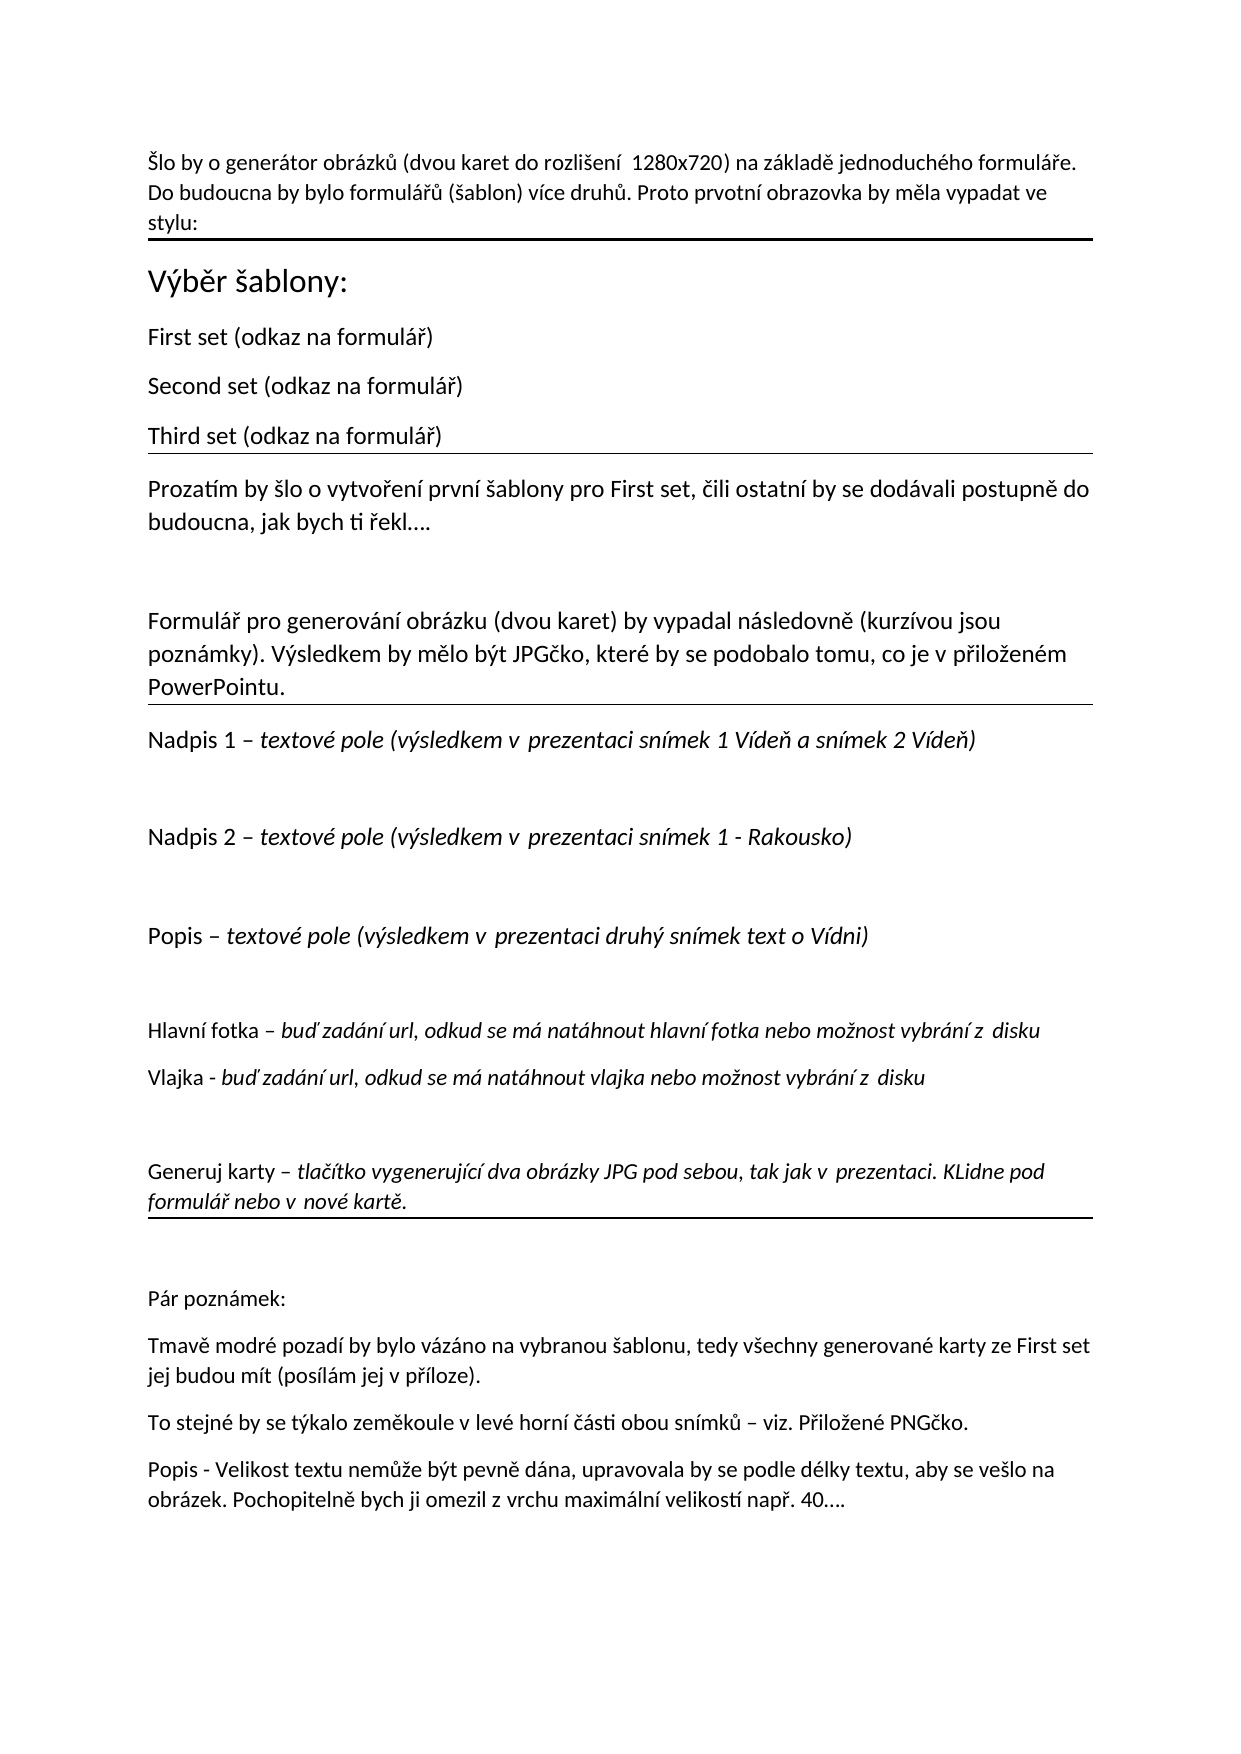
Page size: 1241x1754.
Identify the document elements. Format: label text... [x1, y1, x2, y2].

text Nadpis 2 – textové pole (výsledkem v prezentaci snímek 1 - Rakousko) [148, 821, 1093, 851]
text Tmavě modré pozadí by bylo vázáno na vybranou šablonu, tedy všechny generované karty ze First set jej budou mít (posílám jej v příloze). [148, 1331, 1093, 1390]
text Výběr šablony: [148, 260, 1093, 301]
text First set (odkaz na formulář) [148, 321, 1093, 351]
text Third set (odkaz na formulář) [148, 420, 1093, 453]
text Prozatím by šlo o vytvoření první šablony pro First set, čili ostatní by se dodávali postupně do budoucna, jak bych ti řekl…. [148, 473, 1093, 537]
text Second set (odkaz na formulář) [148, 370, 1093, 401]
text Generuj karty – tlačítko vygenerující dva obrázky JPG pod sebou, tak jak v prezentaci. KLidne pod formulář nebo v nové kartě. [148, 1157, 1093, 1217]
text Vlajka - buď zadání url, odkud se má natáhnout vlajka nebo možnost vybrání z disku [148, 1063, 1093, 1091]
text Hlavní fotka – buď zadání url, odkud se má natáhnout hlavní fotka nebo možnost vybrání z disku [148, 1016, 1093, 1044]
text To stejné by se týkalo zeměkoule v levé horní části obou snímků – viz. Přiložené PNGčko. [148, 1408, 1093, 1437]
text Popis – textové pole (výsledkem v prezentaci druhý snímek text o Vídni) [148, 920, 1093, 950]
text Nadpis 1 – textové pole (výsledkem v prezentaci snímek 1 Vídeň a snímek 2 Vídeň) [148, 724, 1093, 755]
text Pár poznámek: [148, 1284, 1093, 1313]
text Formulář pro generování obrázku (dvou karet) by vypadal následovně (kurzívou jsou poznámky). Výsledkem by mělo být JPGčko, které by se podobalo tomu, co je v přiloženém PowerPointu. [148, 605, 1093, 704]
text Šlo by o generátor obrázků (dvou karet do rozlišení 1280x720) na základě jednoduchého formuláře. Do budoucna by bylo formulářů (šablon) více druhů. Proto prvotní obrazovka by měla vypadat ve stylu: [148, 148, 1093, 238]
text Popis - Velikost textu nemůže být pevně dána, upravovala by se podle délky textu, aby se vešlo na obrázek. Pochopitelně bych ji omezil z vrchu maximální velikostí např. 40…. [148, 1455, 1093, 1514]
